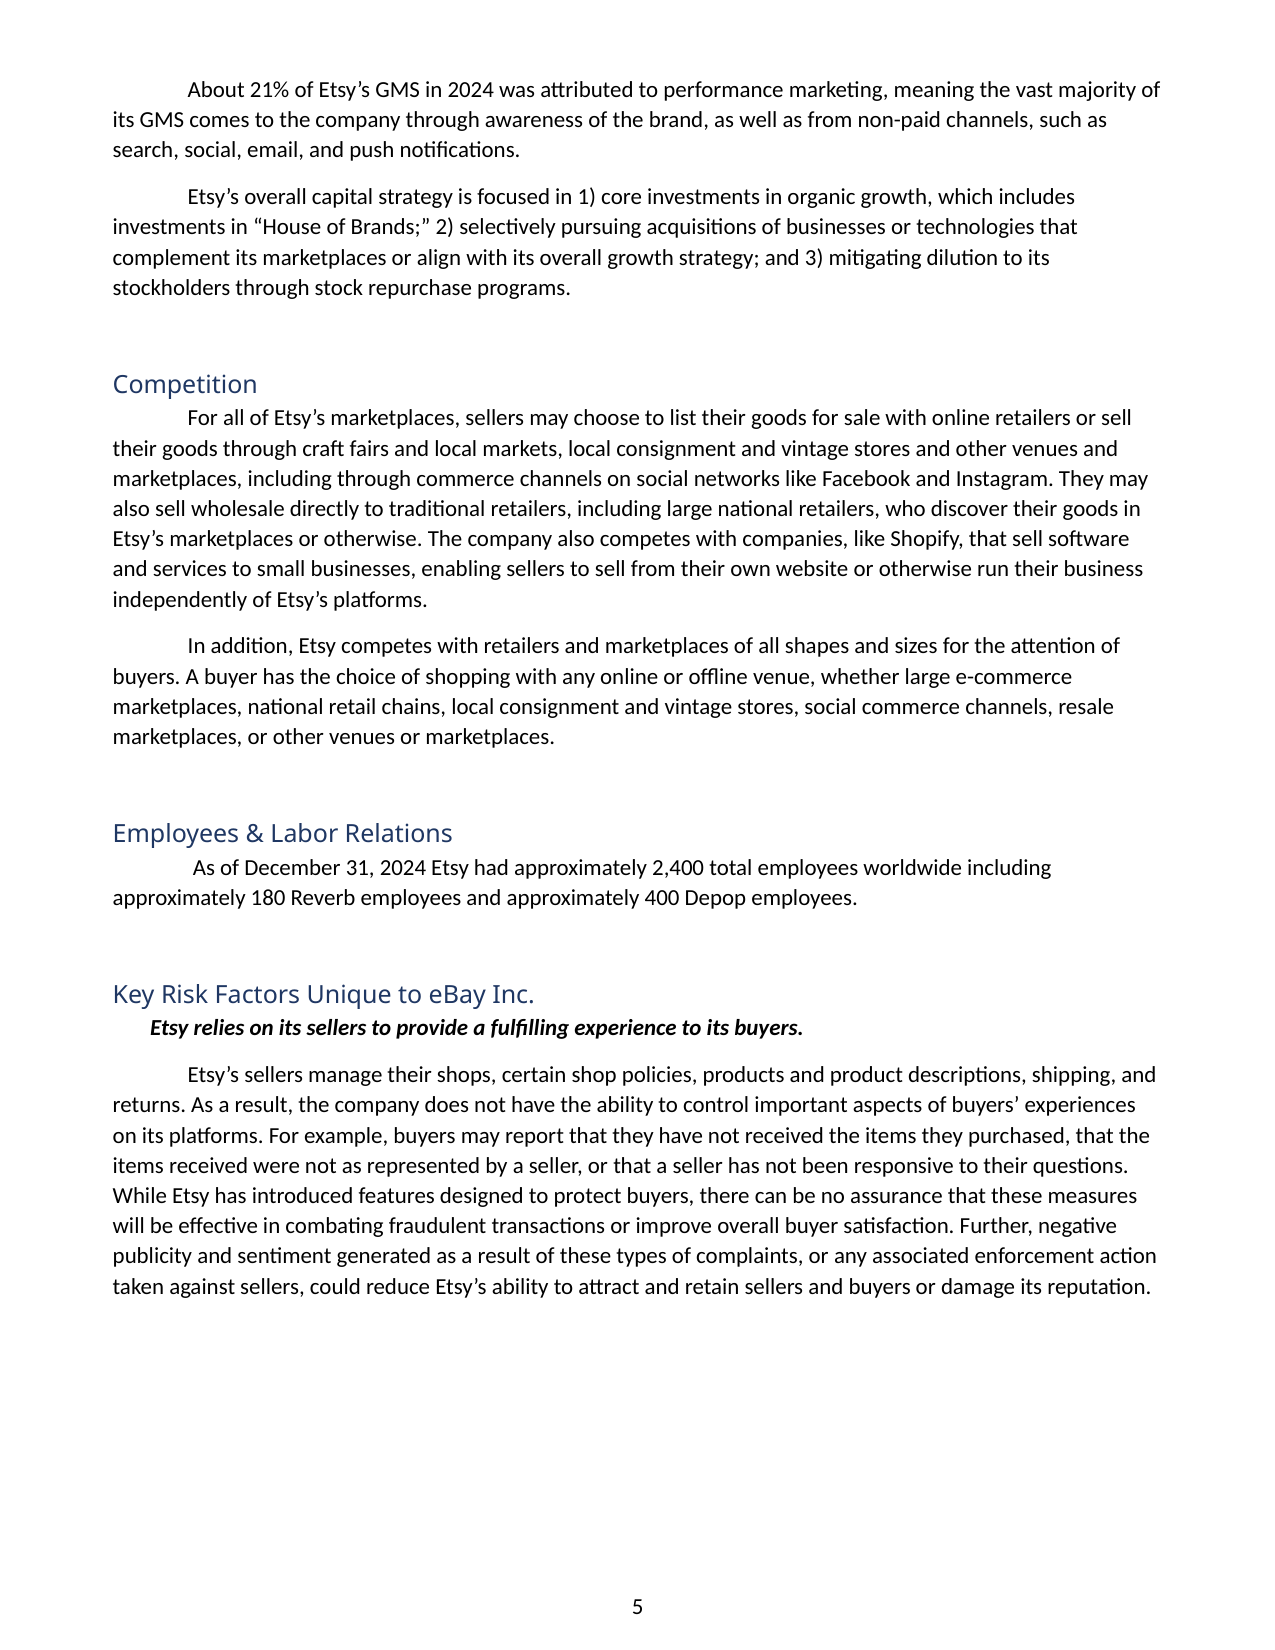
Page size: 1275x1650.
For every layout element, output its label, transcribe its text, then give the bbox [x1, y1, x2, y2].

subtitle Employees & Labor Relations [112, 816, 1162, 850]
text Etsy relies on its sellers to provide a fulfilling experience to its buyers. [112, 1013, 1162, 1041]
text Etsy’s sellers manage their shops, certain shop policies, products and product descriptions, shipping, and returns. As a result, the company does not have the ability to control important aspects of buyers’ experiences on its platforms. For example, buyers may report that they have not received the items they purchased, that the items received were not as represented by a seller, or that a seller has not been responsive to their questions. While Etsy has introduced features designed to protect buyers, there can be no assurance that these measures will be effective in combating fraudulent transactions or improve overall buyer satisfaction. Further, negative publicity and sentiment generated as a result of these types of complaints, or any associated enforcement action taken against sellers, could reduce Etsy’s ability to attract and retain sellers and buyers or damage its reputation. [112, 1060, 1162, 1300]
text About 21% of Etsy’s GMS in 2024 was attributed to performance marketing, meaning the vast majority of its GMS comes to the company through awareness of the brand, as well as from non-paid channels, such as search, social, email, and push notifications. [112, 75, 1162, 163]
text Etsy’s overall capital strategy is focused in 1) core investments in organic growth, which includes investments in “House of Brands;” 2) selectively pursuing acquisitions of businesses or technologies that complement its marketplaces or align with its overall growth strategy; and 3) mitigating dilution to its stockholders through stock repurchase programs. [112, 182, 1162, 301]
subtitle Competition [112, 367, 1162, 401]
text As of December 31, 2024 Etsy had approximately 2,400 total employees worldwide including approximately 180 Reverb employees and approximately 400 Depop employees. [112, 853, 1162, 911]
text For all of Etsy’s marketplaces, sellers may choose to list their goods for sale with online retailers or sell their goods through craft fairs and local markets, local consignment and vintage stores and other venues and marketplaces, including through commerce channels on social networks like Facebook and Instagram. They may also sell wholesale directly to traditional retailers, including large national retailers, who discover their goods in Etsy’s marketplaces or otherwise. The company also competes with companies, like Shopify, that sell software and services to small businesses, enabling sellers to sell from their own website or otherwise run their business independently of Etsy’s platforms. [112, 403, 1162, 613]
subtitle Key Risk Factors Unique to eBay Inc. [112, 977, 1162, 1011]
text In addition, Etsy competes with retailers and marketplaces of all shapes and sizes for the attention of buyers. A buyer has the choice of shopping with any online or offline venue, whether large e-commerce marketplaces, national retail chains, local consignment and vintage stores, social commerce channels, resale marketplaces, or other venues or marketplaces. [112, 632, 1162, 750]
